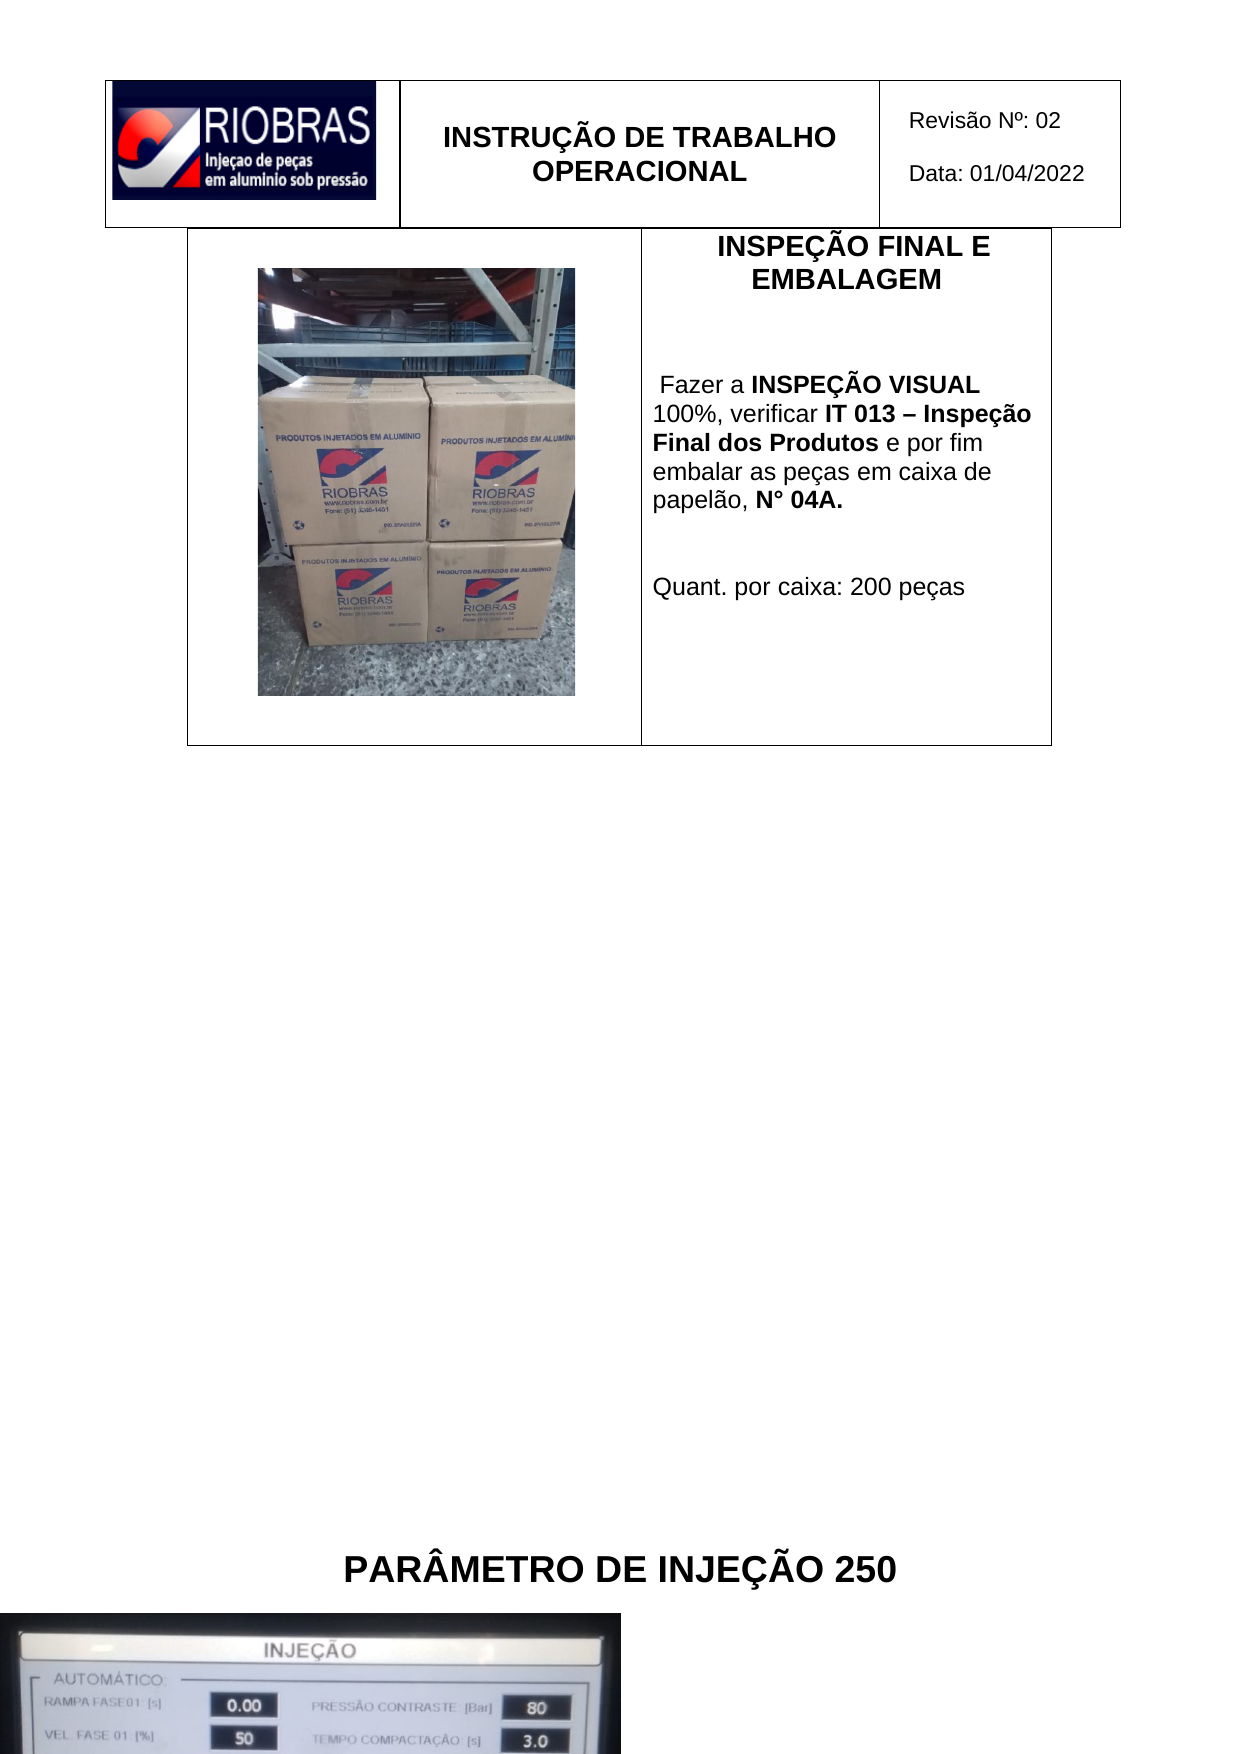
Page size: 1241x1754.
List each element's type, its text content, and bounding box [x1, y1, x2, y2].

text PARÂMETRO DE INJEÇÃO 250 [187, 1547, 1053, 1590]
table_header INSPEÇÃO FINAL E EMBALAGEM Fazer a INSPEÇÃO VISUAL 100%, verificar IT 013 – Inspeção Final dos Produtos e por fim embalar as peças em caixa de papelão, N° 04A. Quant. por caixa: 200 peças [642, 229, 1051, 744]
picture [256, 268, 576, 694]
picture [0, 1613, 621, 1754]
table_header [188, 229, 641, 744]
picture [112, 81, 377, 200]
